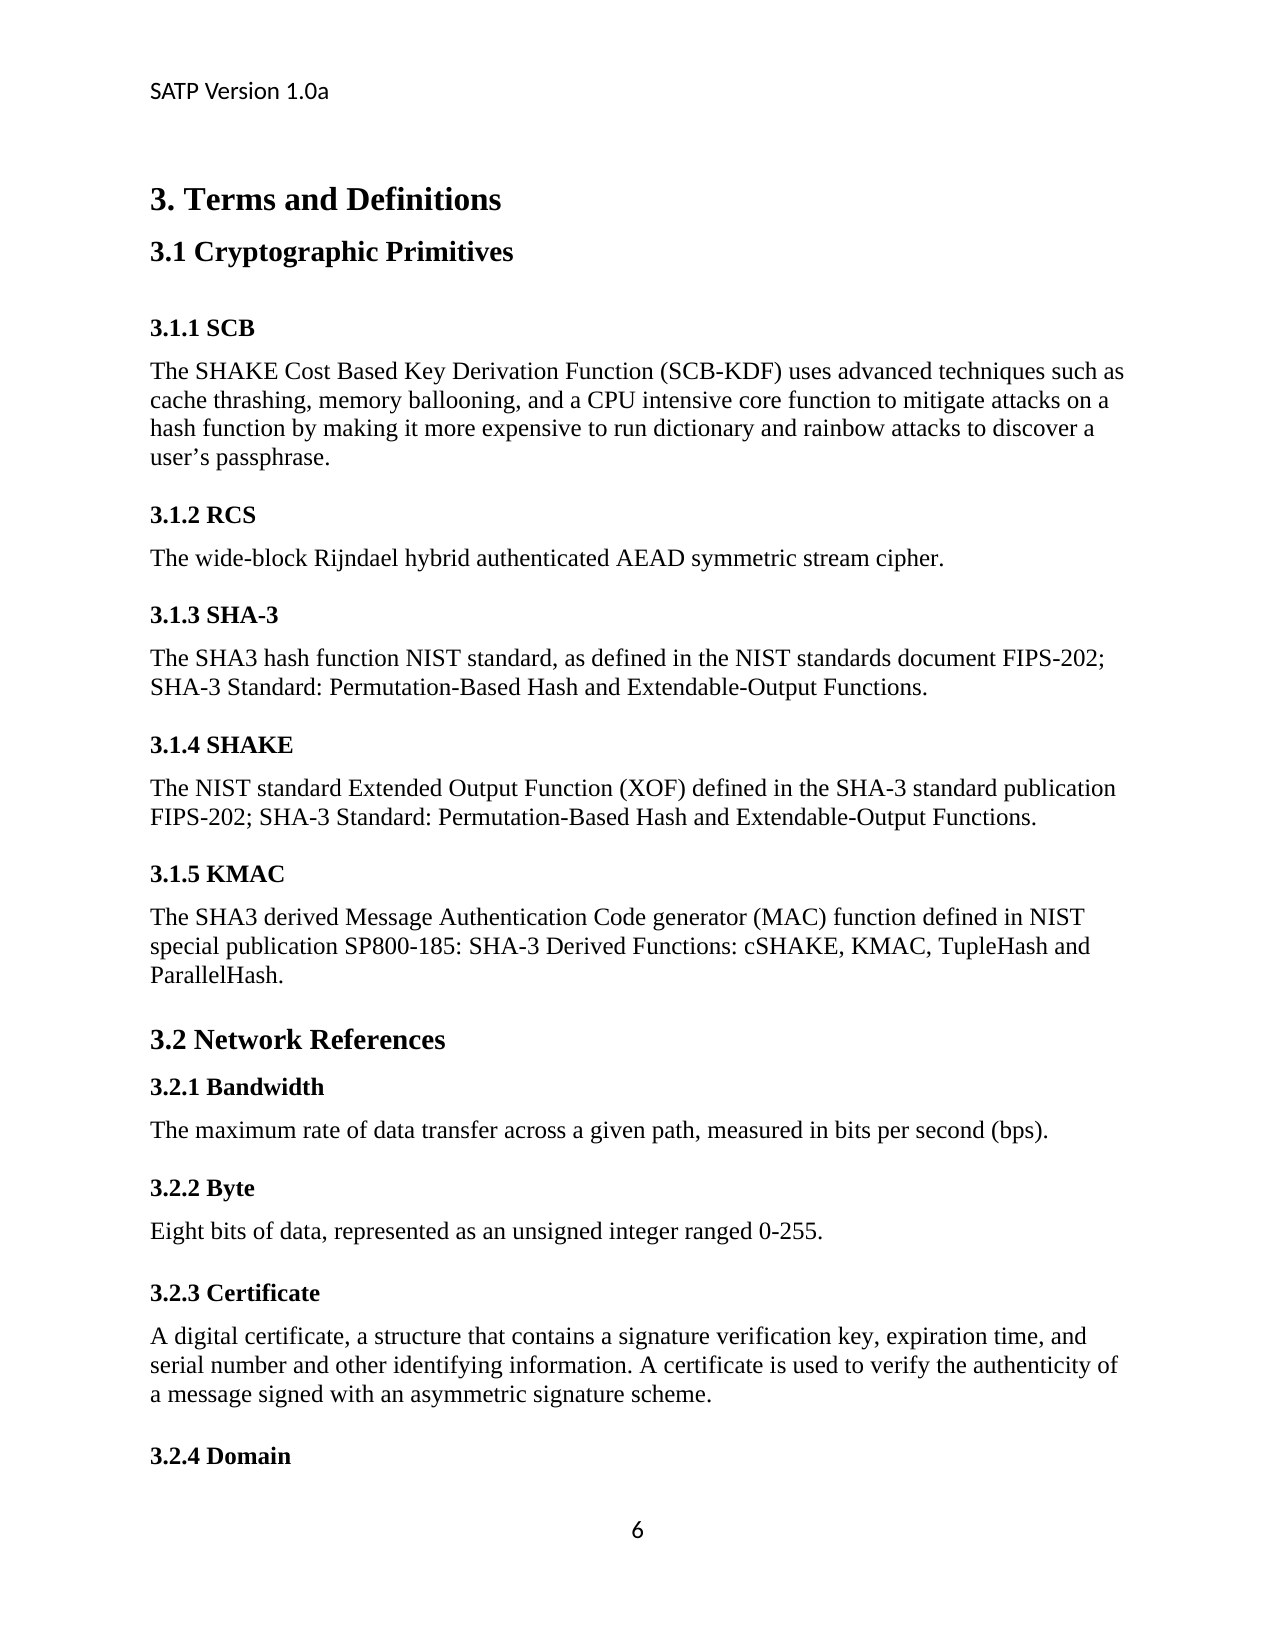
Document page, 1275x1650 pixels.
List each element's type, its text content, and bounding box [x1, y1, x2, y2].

text 3.2 Network References [150, 1022, 1125, 1056]
text 3.2.3 Certificate [150, 1278, 1125, 1307]
text The SHA3 derived Message Authentication Code generator (MAC) function defined in NIST special publication SP800-185: SHA-3 Derived Functions: cSHAKE, KMAC, TupleHash and ParallelHash. [150, 902, 1125, 988]
text 3.2.2 Byte [150, 1173, 1125, 1202]
text The SHA3 hash function NIST standard, as defined in the NIST standards document FIPS-202; SHA-3 Standard: Permutation-Based Hash and Extendable-Output Functions. [150, 643, 1125, 701]
text 3.1.3 SHA-3 [150, 600, 1125, 629]
text 3.1.4 SHAKE [150, 730, 1125, 758]
text The SHAKE Cost Based Key Derivation Function (SCB-KDF) uses advanced techniques such as cache thrashing, memory ballooning, and a CPU intensive core function to mitigate attacks on a hash function by making it more expensive to run dictionary and rainbow attacks to discover a user’s passphrase. [150, 356, 1125, 471]
text 3.2.1 Bandwidth [150, 1072, 1125, 1101]
text 3.1.1 SCB [150, 313, 1125, 342]
text The maximum rate of data transfer across a given path, measured in bits per second (bps). [150, 1115, 1125, 1144]
text A digital certificate, a structure that contains a signature verification key, expiration time, and serial number and other identifying information. A certificate is used to verify the authenticity of a message signed with an asymmetric signature scheme. [150, 1321, 1125, 1408]
text Eight bits of data, represented as an unsigned integer ranged 0-255. [150, 1216, 1125, 1245]
text 3.1.2 RCS [150, 500, 1125, 528]
text 3.2.4 Domain [150, 1441, 1125, 1470]
text 3.1.5 KMAC [150, 859, 1125, 888]
text The NIST standard Extended Output Function (XOF) defined in the SHA-3 standard publication FIPS-202; SHA-3 Standard: Permutation-Based Hash and Extendable-Output Functions. [150, 773, 1125, 830]
text 3.1 Cryptographic Primitives [150, 234, 1125, 267]
text The wide-block Rijndael hybrid authenticated AEAD symmetric stream cipher. [150, 543, 1125, 572]
text 3. Terms and Definitions [150, 179, 1125, 217]
